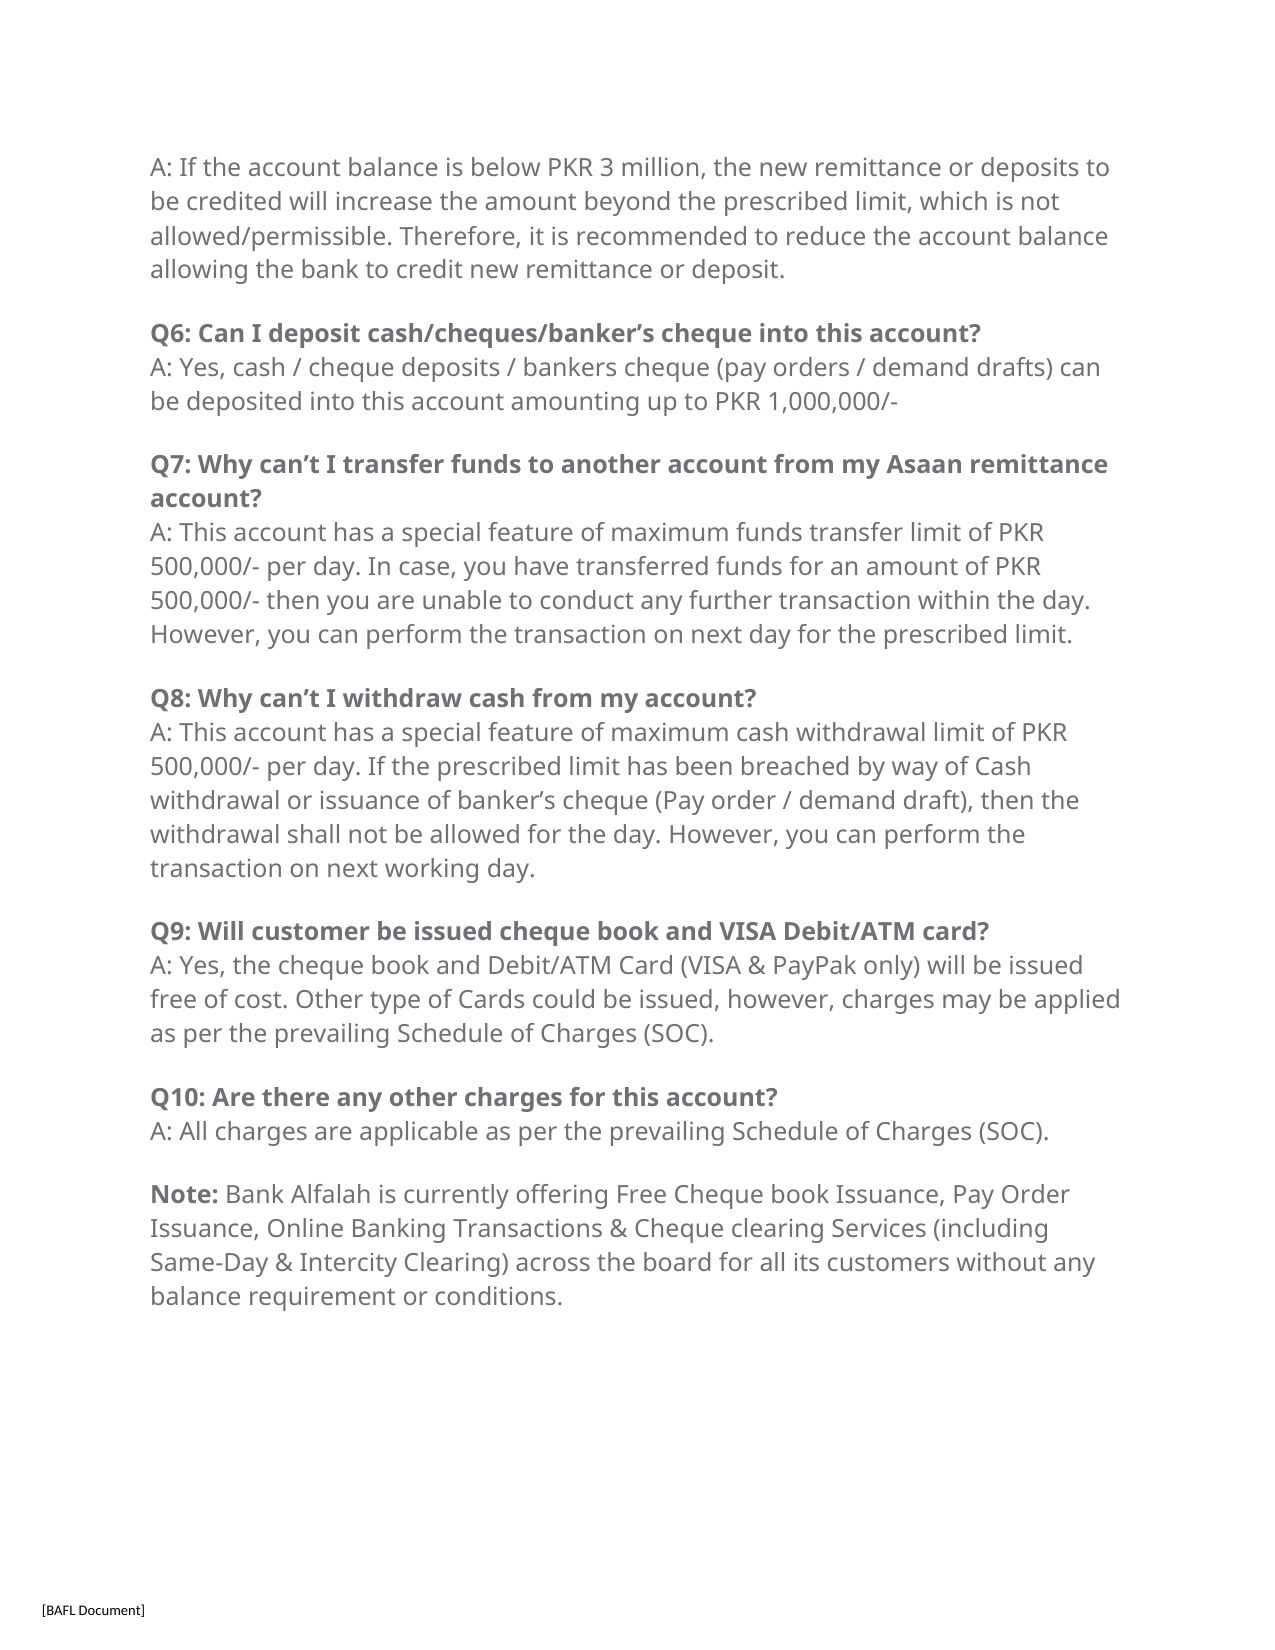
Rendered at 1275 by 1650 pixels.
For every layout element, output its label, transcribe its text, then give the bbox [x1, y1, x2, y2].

text Q7: Why can’t I transfer funds to another account from my Asaan remittance account? A: This account has a special feature of maximum funds transfer limit of PKR 500,000/- per day. In case, you have transferred funds for an amount of PKR 500,000/- then you are unable to conduct any further transaction within the day. However, you can perform the transaction on next day for the prescribed limit. [150, 447, 1125, 651]
text Q9: Will customer be issued cheque book and VISA Debit/ATM card? A: Yes, the cheque book and Debit/ATM Card (VISA & PayPak only) will be issued free of cost. Other type of Cards could be issued, however, charges may be applied as per the prevailing Schedule of Charges (SOC). [150, 914, 1125, 1050]
text Q8: Why can’t I withdraw cash from my account? A: This account has a special feature of maximum cash withdrawal limit of PKR 500,000/- per day. If the prescribed limit has been breached by way of Cash withdrawal or issuance of banker’s cheque (Pay order / demand draft), then the withdrawal shall not be allowed for the day. However, you can perform the transaction on next working day. [150, 680, 1125, 885]
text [150, 150, 1125, 286]
text Q10: Are there any other charges for this account? A: All charges are applicable as per the prevailing Schedule of Charges (SOC). [150, 1079, 1125, 1147]
text Q6: Can I deposit cash/cheques/banker’s cheque into this account? A: Yes, cash / cheque deposits / bankers cheque (pay orders / demand drafts) can be deposited into this account amounting up to PKR 1,000,000/- [150, 315, 1125, 418]
text Note: Bank Alfalah is currently offering Free Cheque book Issuance, Pay Order Issuance, Online Banking Transactions & Cheque clearing Services (including Same-Day & Intercity Clearing) across the board for all its customers without any balance requirement or conditions. [150, 1177, 1125, 1313]
